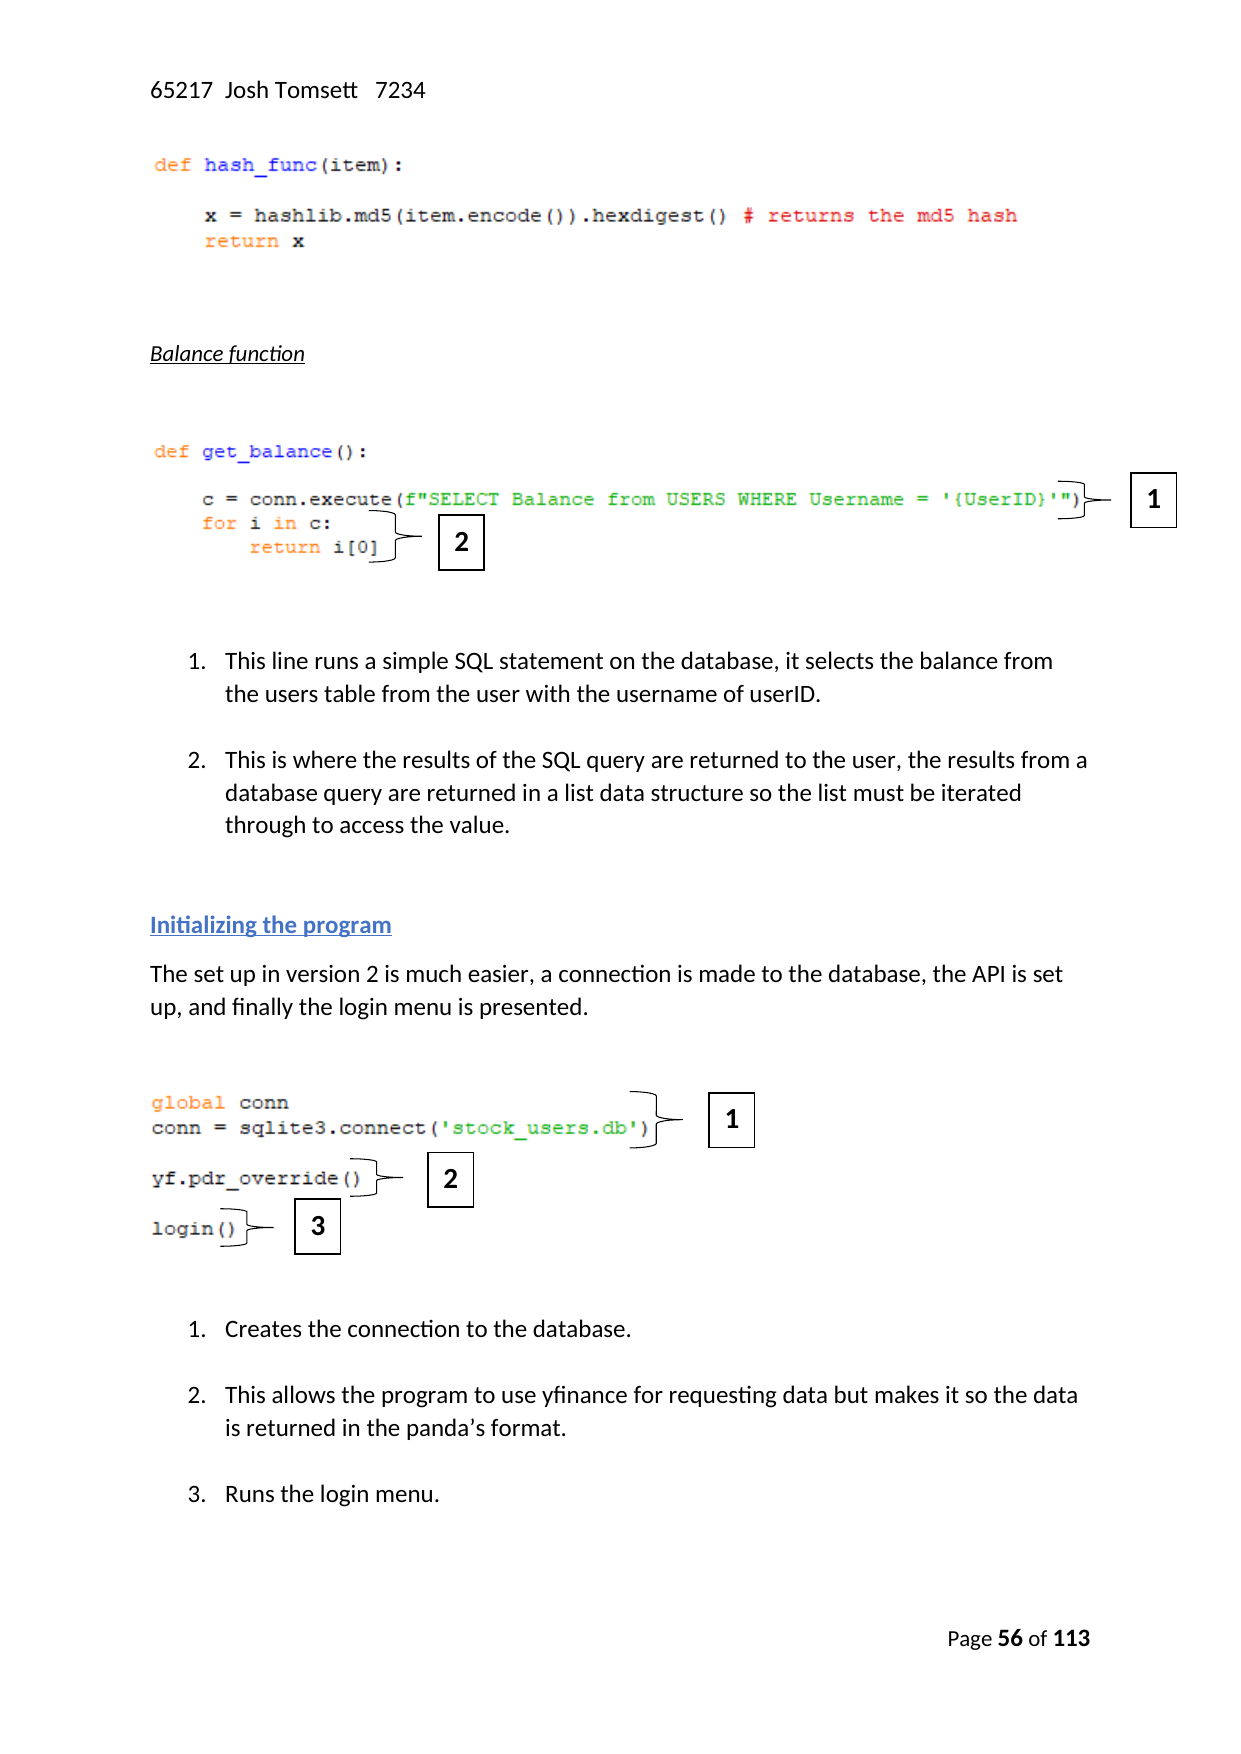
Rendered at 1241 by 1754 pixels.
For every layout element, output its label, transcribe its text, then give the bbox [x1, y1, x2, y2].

list This allows the program to use yfinance for requesting data but makes it so the data is returned in the panda’s format. [187, 1379, 1090, 1443]
list This line runs a simple SQL statement on the database, it selects the balance from the users table from the user with the username of userID. [187, 645, 1090, 708]
text Balance function [150, 339, 1090, 367]
list Runs the login menu. [187, 1478, 1090, 1509]
list This is where the results of the SQL query are returned to the user, the results from a database query are returned in a list data structure so the list must be iterated through to access the value. [187, 744, 1090, 840]
text The set up in version 2 is much easier, a connection is made to the database, the API is set up, and finally the login menu is presented. [150, 958, 1090, 1022]
list Creates the connection to the database. [187, 1313, 1090, 1344]
text Initializing the program [150, 909, 1090, 939]
